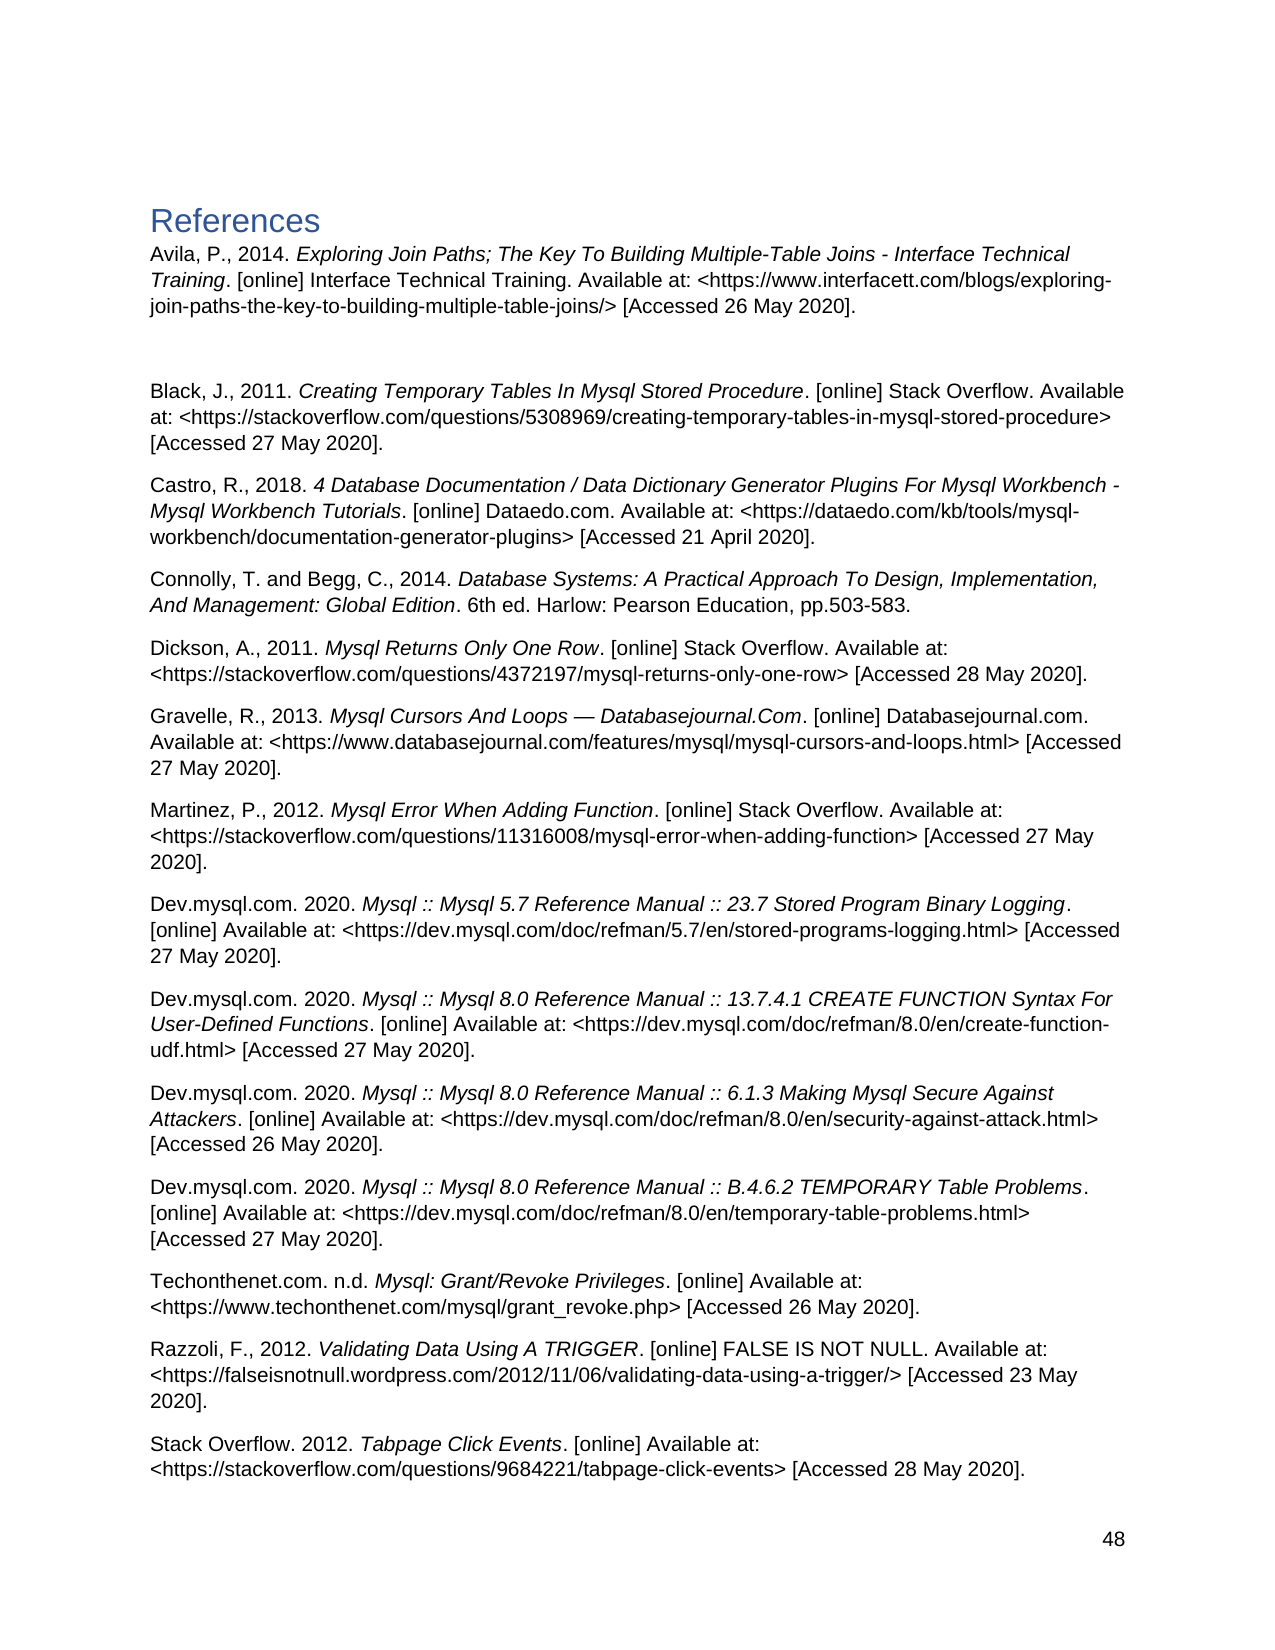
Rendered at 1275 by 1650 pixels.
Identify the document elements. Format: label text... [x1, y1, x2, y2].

text Dev.mysql.com. 2020. Mysql :: Mysql 8.0 Reference Manual :: B.4.6.2 TEMPORARY Table Problems. [online] Available at: <https://dev.mysql.com/doc/refman/8.0/en/temporary-table-problems.html> [Accessed 27 May 2020]. [150, 1175, 1125, 1250]
text Gravelle, R., 2013. Mysql Cursors And Loops — Databasejournal.Com. [online] Databasejournal.com. Available at: <https://www.databasejournal.com/features/mysql/mysql-cursors-and-loops.html> [Accessed 27 May 2020]. [150, 704, 1125, 779]
text Castro, R., 2018. 4 Database Documentation / Data Dictionary Generator Plugins For Mysql Workbench - Mysql Workbench Tutorials. [online] Dataedo.com. Available at: <https://dataedo.com/kb/tools/mysql-workbench/documentation-generator-plugins> [Accessed 21 April 2020]. [150, 473, 1125, 549]
text Black, J., 2011. Creating Temporary Tables In Mysql Stored Procedure. [online] Stack Overflow. Available at: <https://stackoverflow.com/questions/5308969/creating-temporary-tables-in-mysql-stored-procedure> [Accessed 27 May 2020]. [150, 379, 1125, 454]
text Connolly, T. and Begg, C., 2014. Database Systems: A Practical Approach To Design, Implementation, And Management: Global Edition. 6th ed. Harlow: Pearson Education, pp.503-583. [150, 567, 1125, 617]
text Dickson, A., 2011. Mysql Returns Only One Row. [online] Stack Overflow. Available at: <https://stackoverflow.com/questions/4372197/mysql-returns-only-one-row> [Accessed 28 May 2020]. [150, 636, 1125, 685]
text Dev.mysql.com. 2020. Mysql :: Mysql 5.7 Reference Manual :: 23.7 Stored Program Binary Logging. [online] Available at: <https://dev.mysql.com/doc/refman/5.7/en/stored-programs-logging.html> [Accessed 27 May 2020]. [150, 892, 1125, 968]
text Dev.mysql.com. 2020. Mysql :: Mysql 8.0 Reference Manual :: 6.1.3 Making Mysql Secure Against Attackers. [online] Available at: <https://dev.mysql.com/doc/refman/8.0/en/security-against-attack.html> [Accessed 26 May 2020]. [150, 1081, 1125, 1156]
text Dev.mysql.com. 2020. Mysql :: Mysql 8.0 Reference Manual :: 13.7.4.1 CREATE FUNCTION Syntax For User-Defined Functions. [online] Available at: <https://dev.mysql.com/doc/refman/8.0/en/create-function-udf.html> [Accessed 27 May 2020]. [150, 986, 1125, 1062]
text Razzoli, F., 2012. Validating Data Using A TRIGGER. [online] FALSE IS NOT NULL. Available at: <https://falseisnotnull.wordpress.com/2012/11/06/validating-data-using-a-trigger/> [Accessed 23 May 2020]. [150, 1337, 1125, 1413]
text Martinez, P., 2012. Mysql Error When Adding Function. [online] Stack Overflow. Available at: <https://stackoverflow.com/questions/11316008/mysql-error-when-adding-function> [Accessed 27 May 2020]. [150, 798, 1125, 874]
text Stack Overflow. 2012. Tabpage Click Events. [online] Available at: <https://stackoverflow.com/questions/9684221/tabpage-click-events> [Accessed 28 May 2020]. [150, 1431, 1125, 1481]
text Techonthenet.com. n.d. Mysql: Grant/Revoke Privileges. [online] Available at: <https://www.techonthenet.com/mysql/grant_revoke.php> [Accessed 26 May 2020]. [150, 1269, 1125, 1319]
